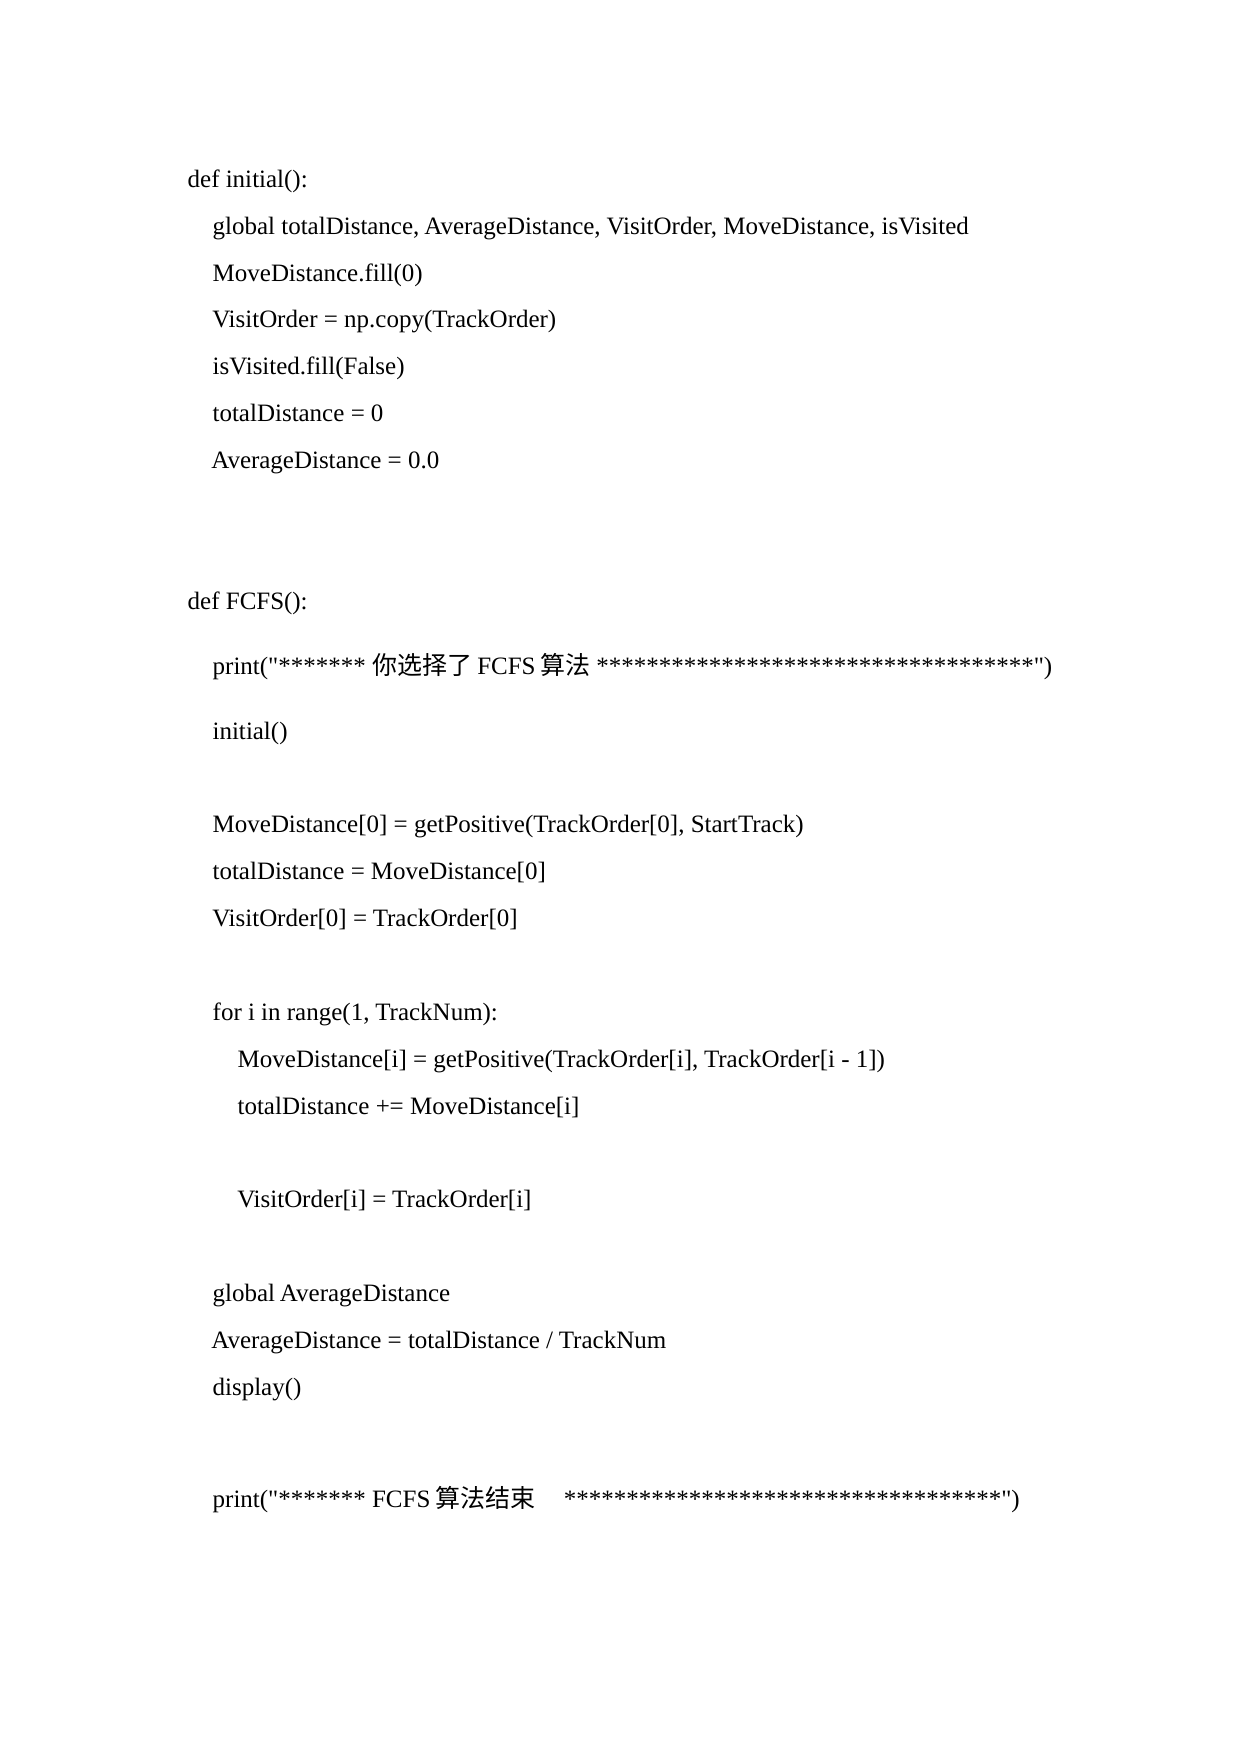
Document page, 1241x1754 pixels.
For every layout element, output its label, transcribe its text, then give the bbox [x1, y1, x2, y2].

text MoveDistance.fill(0) [187, 256, 1053, 288]
text isVisited.fill(False) [187, 349, 1053, 382]
text def FCFS(): [187, 584, 1053, 616]
text global totalDistance, AverageDistance, VisitOrder, MoveDistance, isVisited [187, 209, 1053, 241]
text global AverageDistance [187, 1276, 1053, 1309]
text AverageDistance = totalDistance / TrackNum [187, 1323, 1053, 1356]
text totalDistance = MoveDistance[0] [187, 854, 1053, 887]
text for i in range(1, TrackNum): [187, 995, 1053, 1028]
text MoveDistance[0] = getPositive(TrackOrder[0], StartTrack) [187, 808, 1053, 840]
text print("******* 你选择了FCFS算法 ***********************************") [187, 631, 1053, 696]
text print("******* FCFS算法结束 ***********************************") [187, 1464, 1053, 1529]
text AverageDistance = 0.0 [187, 443, 1053, 476]
text MoveDistance[i] = getPositive(TrackOrder[i], TrackOrder[i - 1]) [187, 1042, 1053, 1074]
text totalDistance += MoveDistance[i] [187, 1089, 1053, 1121]
text totalDistance = 0 [187, 396, 1053, 429]
text VisitOrder[i] = TrackOrder[i] [187, 1183, 1053, 1215]
text def initial(): [187, 162, 1053, 194]
text VisitOrder[0] = TrackOrder[0] [187, 901, 1053, 934]
text VisitOrder = np.copy(TrackOrder) [187, 303, 1053, 335]
text display() [187, 1370, 1053, 1403]
text initial() [187, 714, 1053, 746]
